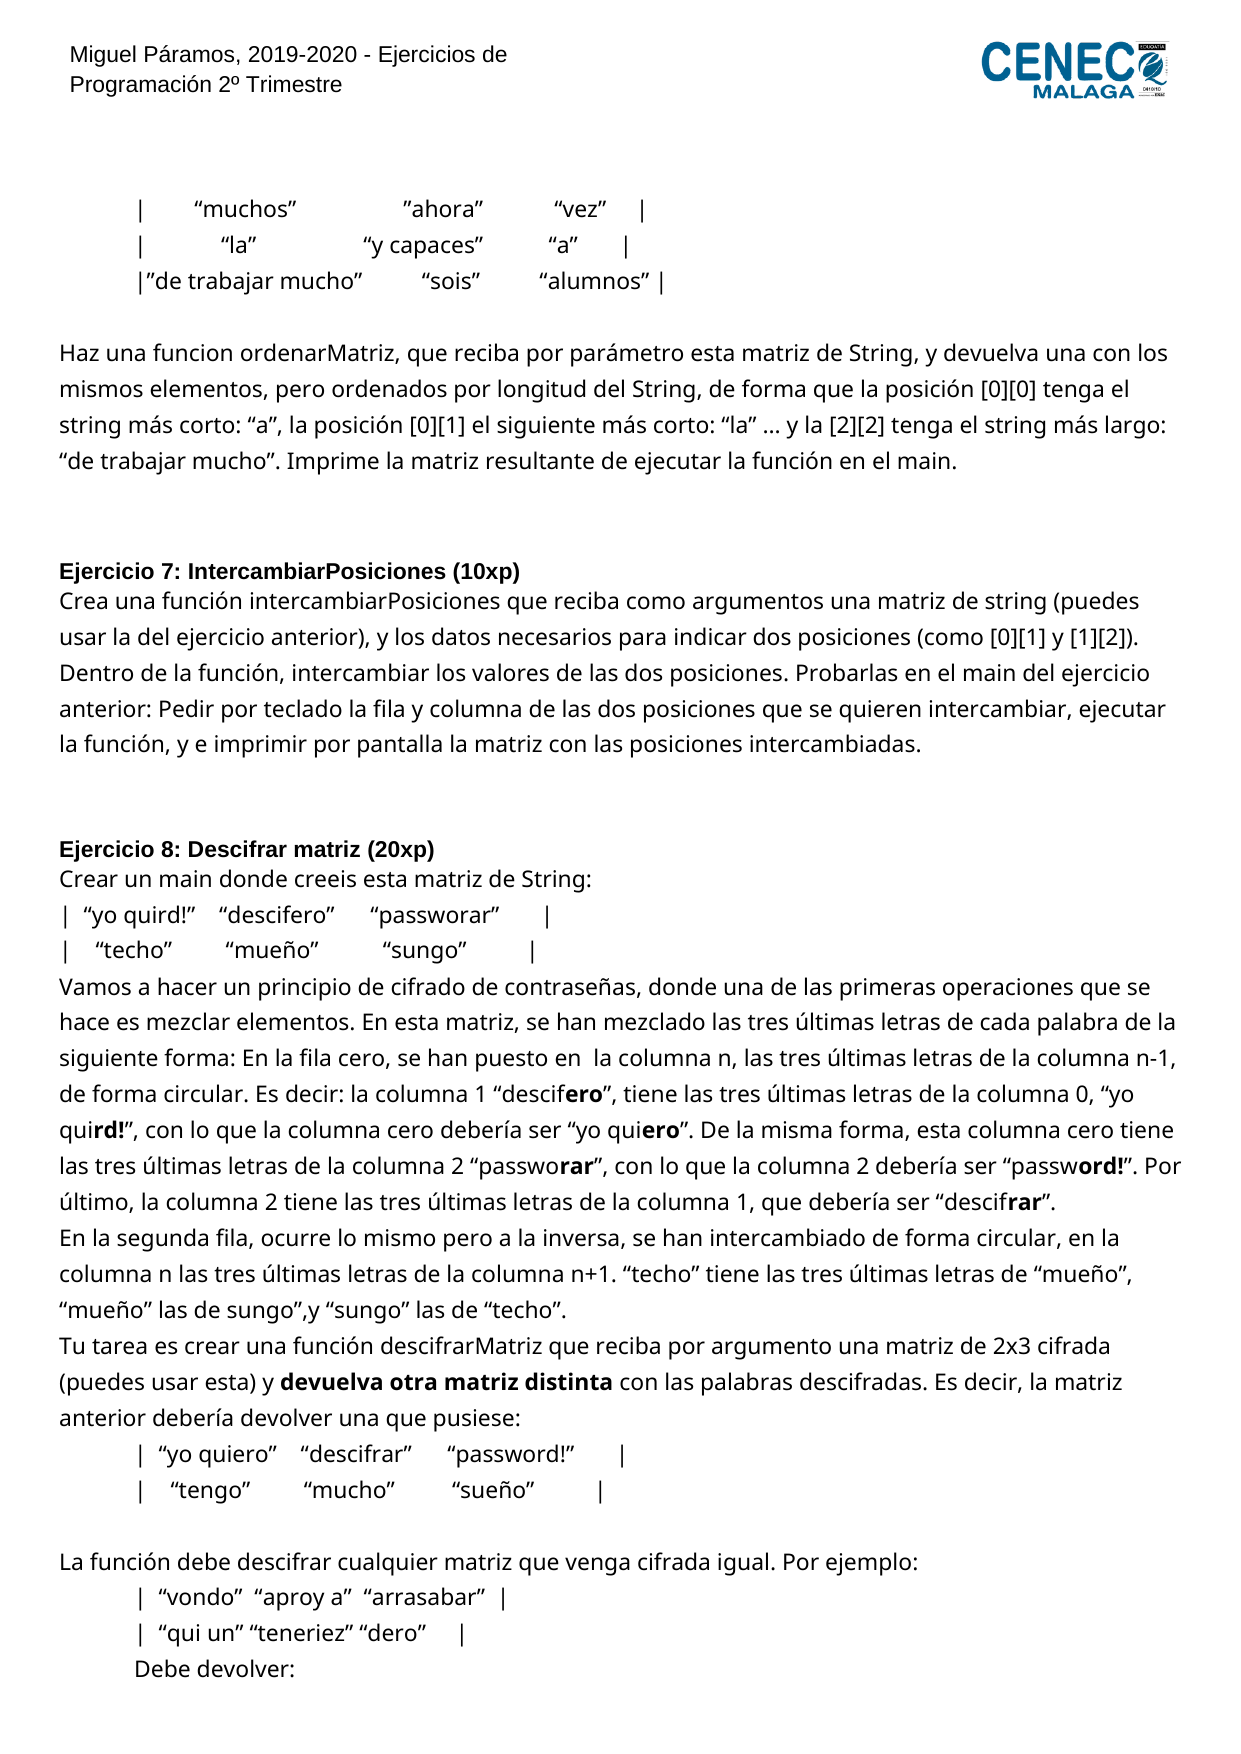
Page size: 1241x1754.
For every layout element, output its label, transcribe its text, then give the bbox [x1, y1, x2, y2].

text | “vondo” “aproy a” “arrasabar” | [134, 1581, 1181, 1613]
text Haz una funcion ordenarMatriz, que reciba por parámetro esta matriz de String, y devuelva una con los [59, 337, 1181, 368]
text | “techo” “mueño” “sungo” | [59, 934, 1181, 966]
text | “yo quird!” “descifero” “passworar” | [59, 898, 1181, 930]
text La función debe descifrar cualquier matriz que venga cifrada igual. Por ejemplo: [59, 1545, 1181, 1577]
text anterior: Pedir por teclado la fila y columna de las dos posiciones que se quieren intercambiar, ejecutar [59, 692, 1181, 724]
text En la segunda fila, ocurre lo mismo pero a la inversa, se han intercambiado de forma circular, en la columna n las tres últimas letras de la columna n+1. “techo” tiene las tres últimas letras de “mueño”, “mueño” las de sungo”,y “sungo” las de “techo”. [59, 1222, 1181, 1325]
text | “yo quiero” “descifrar” “password!” | [134, 1438, 1181, 1469]
text Crea una función intercambiarPosiciones que reciba como argumentos una matriz de string (puedes [59, 585, 1181, 616]
text Ejercicio 7: IntercambiarPosiciones (10xp) [59, 558, 1181, 585]
text mismos elementos, pero ordenados por longitud del String, de forma que la posición [0][0] tenga el [59, 373, 1181, 404]
text “de trabajar mucho”. Imprime la matriz resultante de ejecutar la función en el main. [59, 445, 1181, 476]
text | “qui un” “teneriez” “dero” | [134, 1617, 1181, 1648]
text Crear un main donde creeis esta matriz de String: [59, 863, 1181, 894]
text usar la del ejercicio anterior), y los datos necesarios para indicar dos posiciones (como [0][1] y [1][2]). [59, 621, 1181, 652]
text | “la” “y capaces” “a” | [59, 229, 1181, 260]
text Ejercicio 8: Descifrar matriz (20xp) [59, 836, 1181, 863]
text la función, y e imprimir por pantalla la matriz con las posiciones intercambiadas. [59, 728, 1181, 760]
text Dentro de la función, intercambiar los valores de las dos posiciones. Probarlas en el main del ejercicio [59, 657, 1181, 688]
text string más corto: “a”, la posición [0][1] el siguiente más corto: “la” … y la [2][2] tenga el string más largo: [59, 409, 1181, 440]
text Vamos a hacer un principio de cifrado de contraseñas, donde una de las primeras operaciones que se hace es mezclar elementos. En esta matriz, se han mezclado las tres últimas letras de cada palabra de la siguiente forma: En la fila cero, se han puesto en la columna n, las tres últimas letras de la columna n-1, de forma circular. Es decir: la columna 1 “descifero”, tiene las tres últimas letras de la columna 0, “yo quird!”, con lo que la columna cero debería ser “yo quiero”. De la misma forma, esta columna cero tiene las tres últimas letras de la columna 2 “passworar”, con lo que la columna 2 debería ser “password!”. Por último, la columna 2 tiene las tres últimas letras de la columna 1, que debería ser “descifrar”. [59, 970, 1181, 1217]
text Tu tarea es crear una función descifrarMatriz que reciba por argumento una matriz de 2x3 cifrada (puedes usar esta) y devuelva otra matriz distinta con las palabras descifradas. Es decir, la matriz anterior debería devolver una que pusiese: [59, 1330, 1181, 1433]
text |”de trabajar mucho” “sois” “alumnos” | [59, 265, 1181, 296]
text Debe devolver: [134, 1653, 1181, 1684]
picture [980, 40, 1171, 100]
text | “muchos” ”ahora” “vez” | [59, 193, 1181, 224]
text | “tengo” “mucho” “sueño” | [134, 1473, 1181, 1505]
